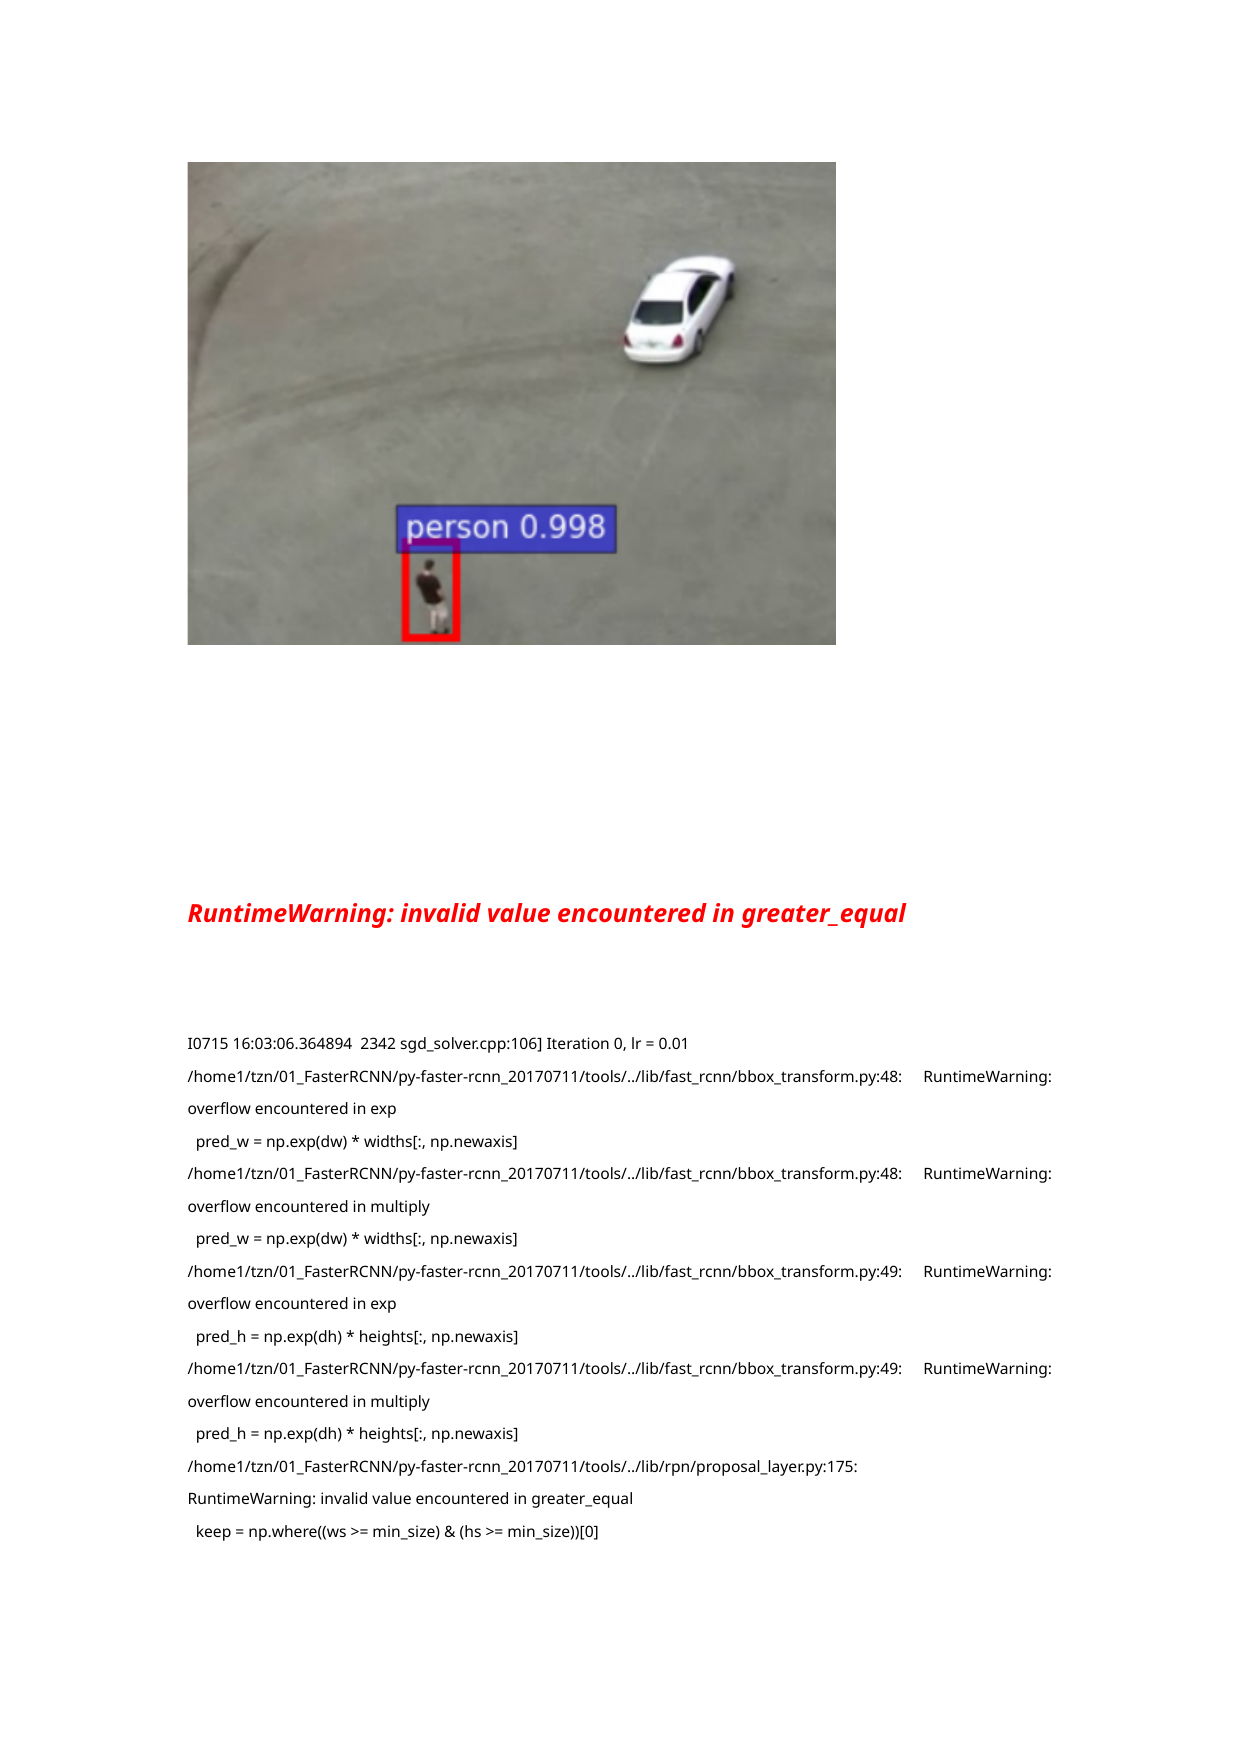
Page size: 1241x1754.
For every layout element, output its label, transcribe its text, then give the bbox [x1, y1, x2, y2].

text pred_w = np.exp(dw) * widths[:, np.newaxis] [187, 1125, 1053, 1157]
text pred_h = np.exp(dh) * heights[:, np.newaxis] [187, 1320, 1053, 1352]
text /home1/tzn/01_FasterRCNN/py-faster-rcnn_20170711/tools/../lib/rpn/proposal_layer.py:175: [187, 1450, 1053, 1482]
text I0715 16:03:06.364894 2342 sgd_solver.cpp:106] Iteration 0, lr = 0.01 [187, 1027, 1053, 1060]
picture [187, 162, 836, 645]
text /home1/tzn/01_FasterRCNN/py-faster-rcnn_20170711/tools/../lib/fast_rcnn/bbox_transform.py:48: RuntimeWarning: overflow encountered in exp [187, 1060, 1053, 1125]
text pred_h = np.exp(dh) * heights[:, np.newaxis] [187, 1417, 1053, 1450]
text /home1/tzn/01_FasterRCNN/py-faster-rcnn_20170711/tools/../lib/fast_rcnn/bbox_transform.py:48: RuntimeWarning: overflow encountered in multiply [187, 1157, 1053, 1222]
text /home1/tzn/01_FasterRCNN/py-faster-rcnn_20170711/tools/../lib/fast_rcnn/bbox_transform.py:49: RuntimeWarning: overflow encountered in exp [187, 1255, 1053, 1320]
text keep = np.where((ws >= min_size) & (hs >= min_size))[0] [187, 1515, 1053, 1547]
text /home1/tzn/01_FasterRCNN/py-faster-rcnn_20170711/tools/../lib/fast_rcnn/bbox_transform.py:49: RuntimeWarning: overflow encountered in multiply [187, 1352, 1053, 1417]
text RuntimeWarning: invalid value encountered in greater_equal [187, 1482, 1053, 1515]
subtitle RuntimeWarning: invalid value encountered in greater_equal [187, 880, 1053, 945]
text pred_w = np.exp(dw) * widths[:, np.newaxis] [187, 1222, 1053, 1255]
